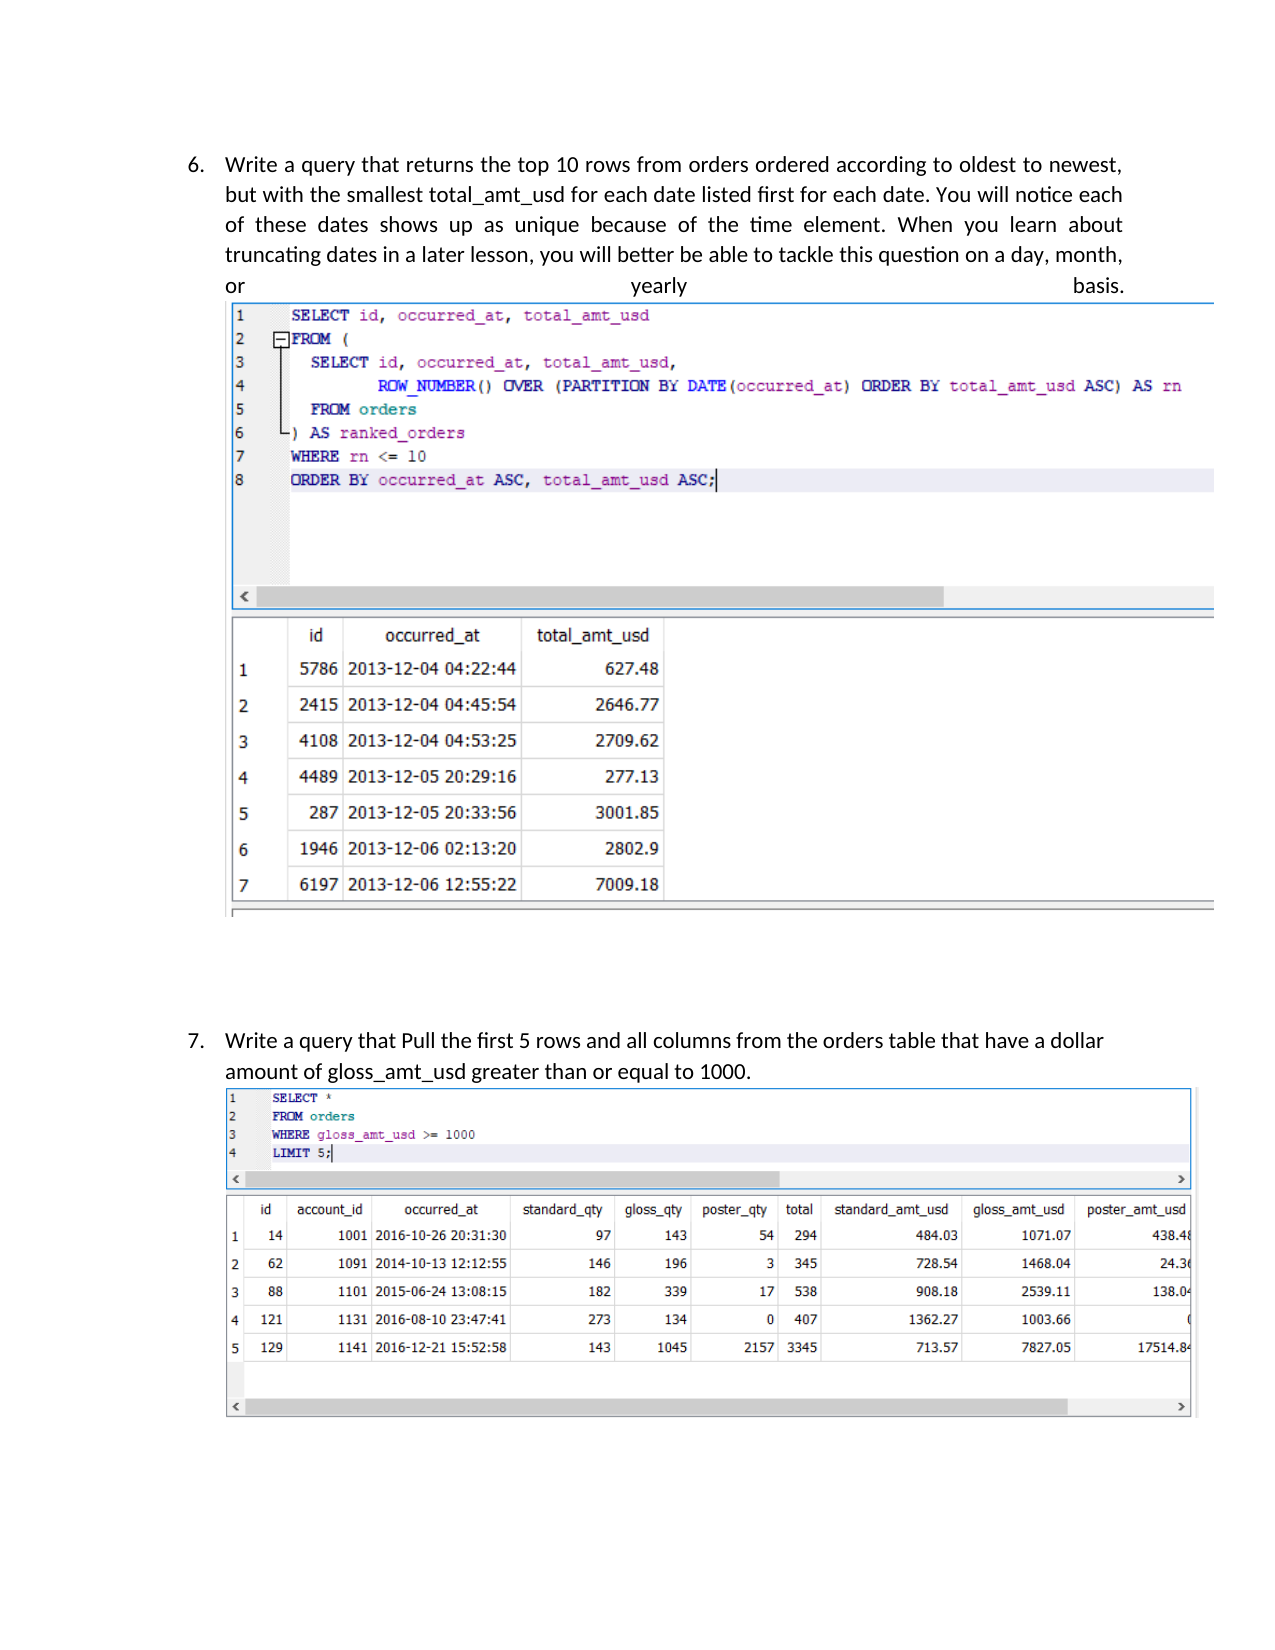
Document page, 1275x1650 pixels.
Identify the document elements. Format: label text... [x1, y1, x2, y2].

picture [225, 1087, 1200, 1418]
picture [225, 301, 1214, 917]
